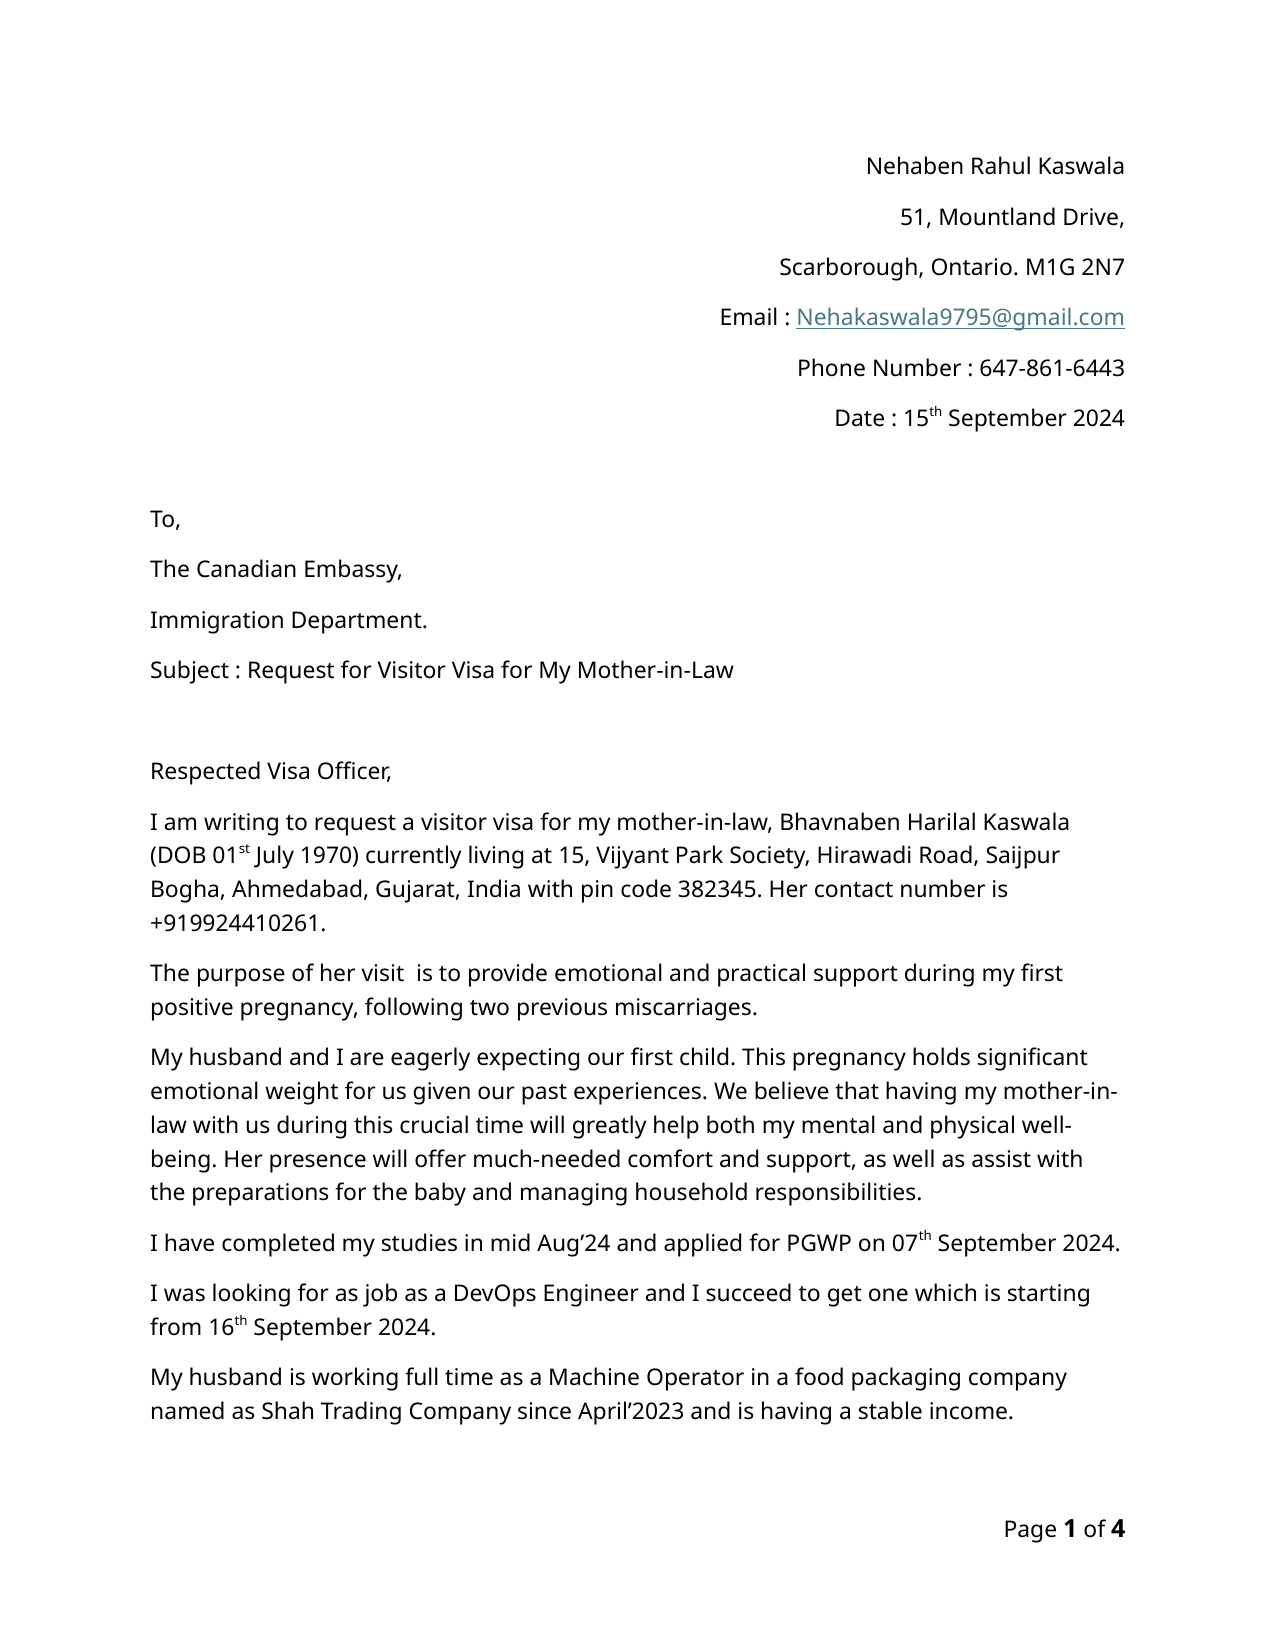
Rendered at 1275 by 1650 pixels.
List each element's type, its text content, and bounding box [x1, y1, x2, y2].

text Immigration Department. [150, 604, 1125, 635]
text Email : Nehakaswala9795@gmail.com [150, 301, 1125, 332]
text Nehaben Rahul Kaswala [150, 150, 1125, 181]
text Subject : Request for Visitor Visa for My Mother-in-Law [150, 654, 1125, 685]
text Date : 15th September 2024 [150, 402, 1125, 433]
text To, [150, 503, 1125, 534]
text Phone Number : 647-861-6443 [150, 352, 1125, 383]
text I am writing to request a visitor visa for my mother-in-law, Bhavnaben Harilal Kaswala (DOB 01st July 1970) currently living at 15, Vijyant Park Society, Hirawadi Road, Saijpur Bogha, Ahmedabad, Gujarat, India with pin code 382345. Her contact number is +919924410261. [150, 805, 1125, 938]
text I have completed my studies in mid Aug’24 and applied for PGWP on 07th September 2024. [150, 1227, 1125, 1258]
text The Canadian Embassy, [150, 553, 1125, 584]
text My husband is working full time as a Machine Operator in a food packaging company named as Shah Trading Company since April’2023 and is having a stable income. [150, 1361, 1125, 1426]
text Respected Visa Officer, [150, 755, 1125, 786]
text I was looking for as job as a DevOps Engineer and I succeed to get one which is starting from 16th September 2024. [150, 1277, 1125, 1342]
text The purpose of her visit is to provide emotional and practical support during my first positive pregnancy, following two previous miscarriages. [150, 957, 1125, 1022]
text 51, Mountland Drive, [150, 200, 1125, 232]
text Scarborough, Ontario. M1G 2N7 [150, 251, 1125, 282]
text My husband and I are eagerly expecting our first child. This pregnancy holds significant emotional weight for us given our past experiences. We believe that having my mother-in-law with us during this crucial time will greatly help both my mental and physical well-being. Her presence will offer much-needed comfort and support, as well as assist with the preparations for the baby and managing household responsibilities. [150, 1041, 1125, 1207]
